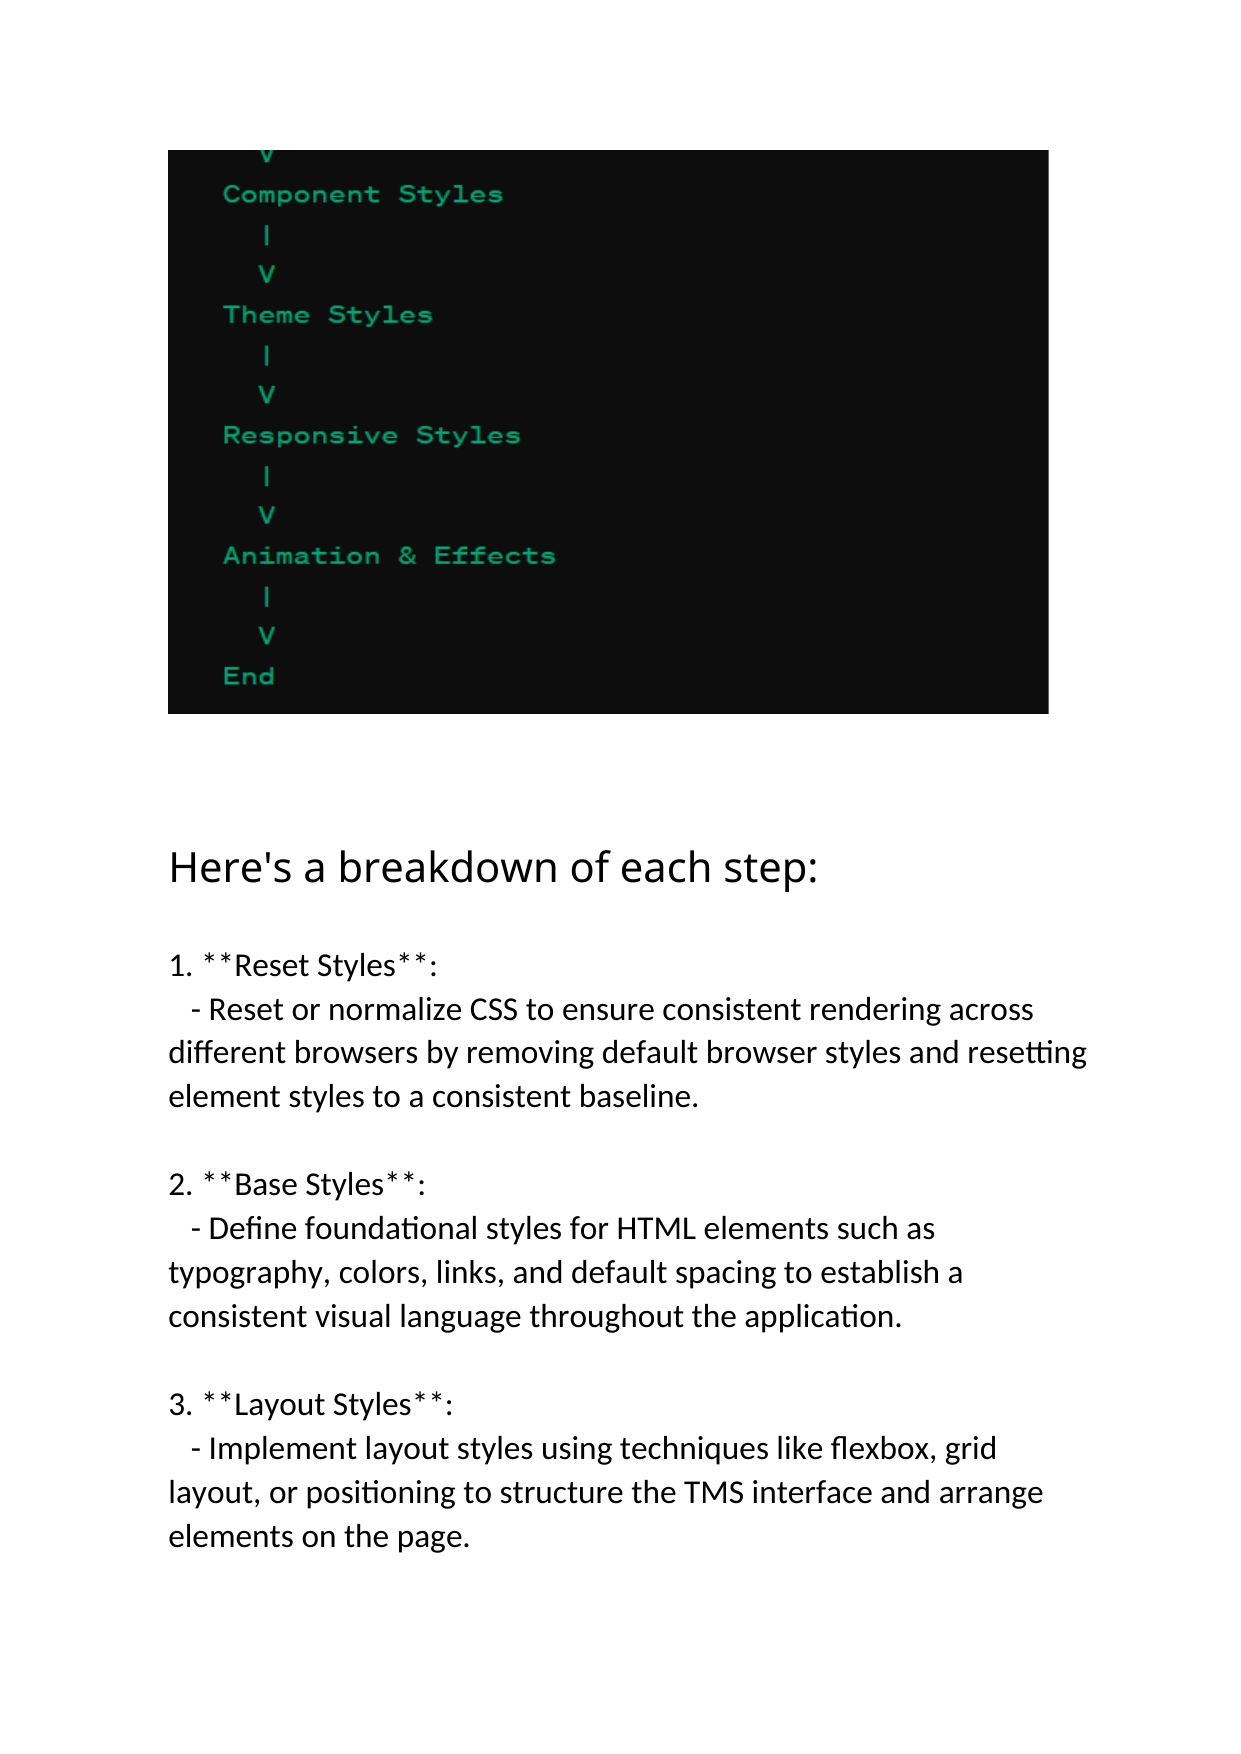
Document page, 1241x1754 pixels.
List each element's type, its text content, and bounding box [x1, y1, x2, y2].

text - Define foundational styles for HTML elements such as typography, colors, links, and default spacing to establish a consistent visual language throughout the application. [168, 1207, 1090, 1336]
text 3. **Layout Styles**: [168, 1383, 1090, 1424]
text Here's a breakdown of each step: [168, 838, 1090, 895]
text 1. **Reset Styles**: [168, 943, 1090, 984]
text 2. **Base Styles**: [168, 1163, 1090, 1204]
picture [168, 150, 1049, 714]
text - Implement layout styles using techniques like flexbox, grid layout, or positioning to structure the TMS interface and arrange elements on the page. [168, 1427, 1090, 1556]
text - Reset or normalize CSS to ensure consistent rendering across different browsers by removing default browser styles and resetting element styles to a consistent baseline. [168, 987, 1090, 1116]
